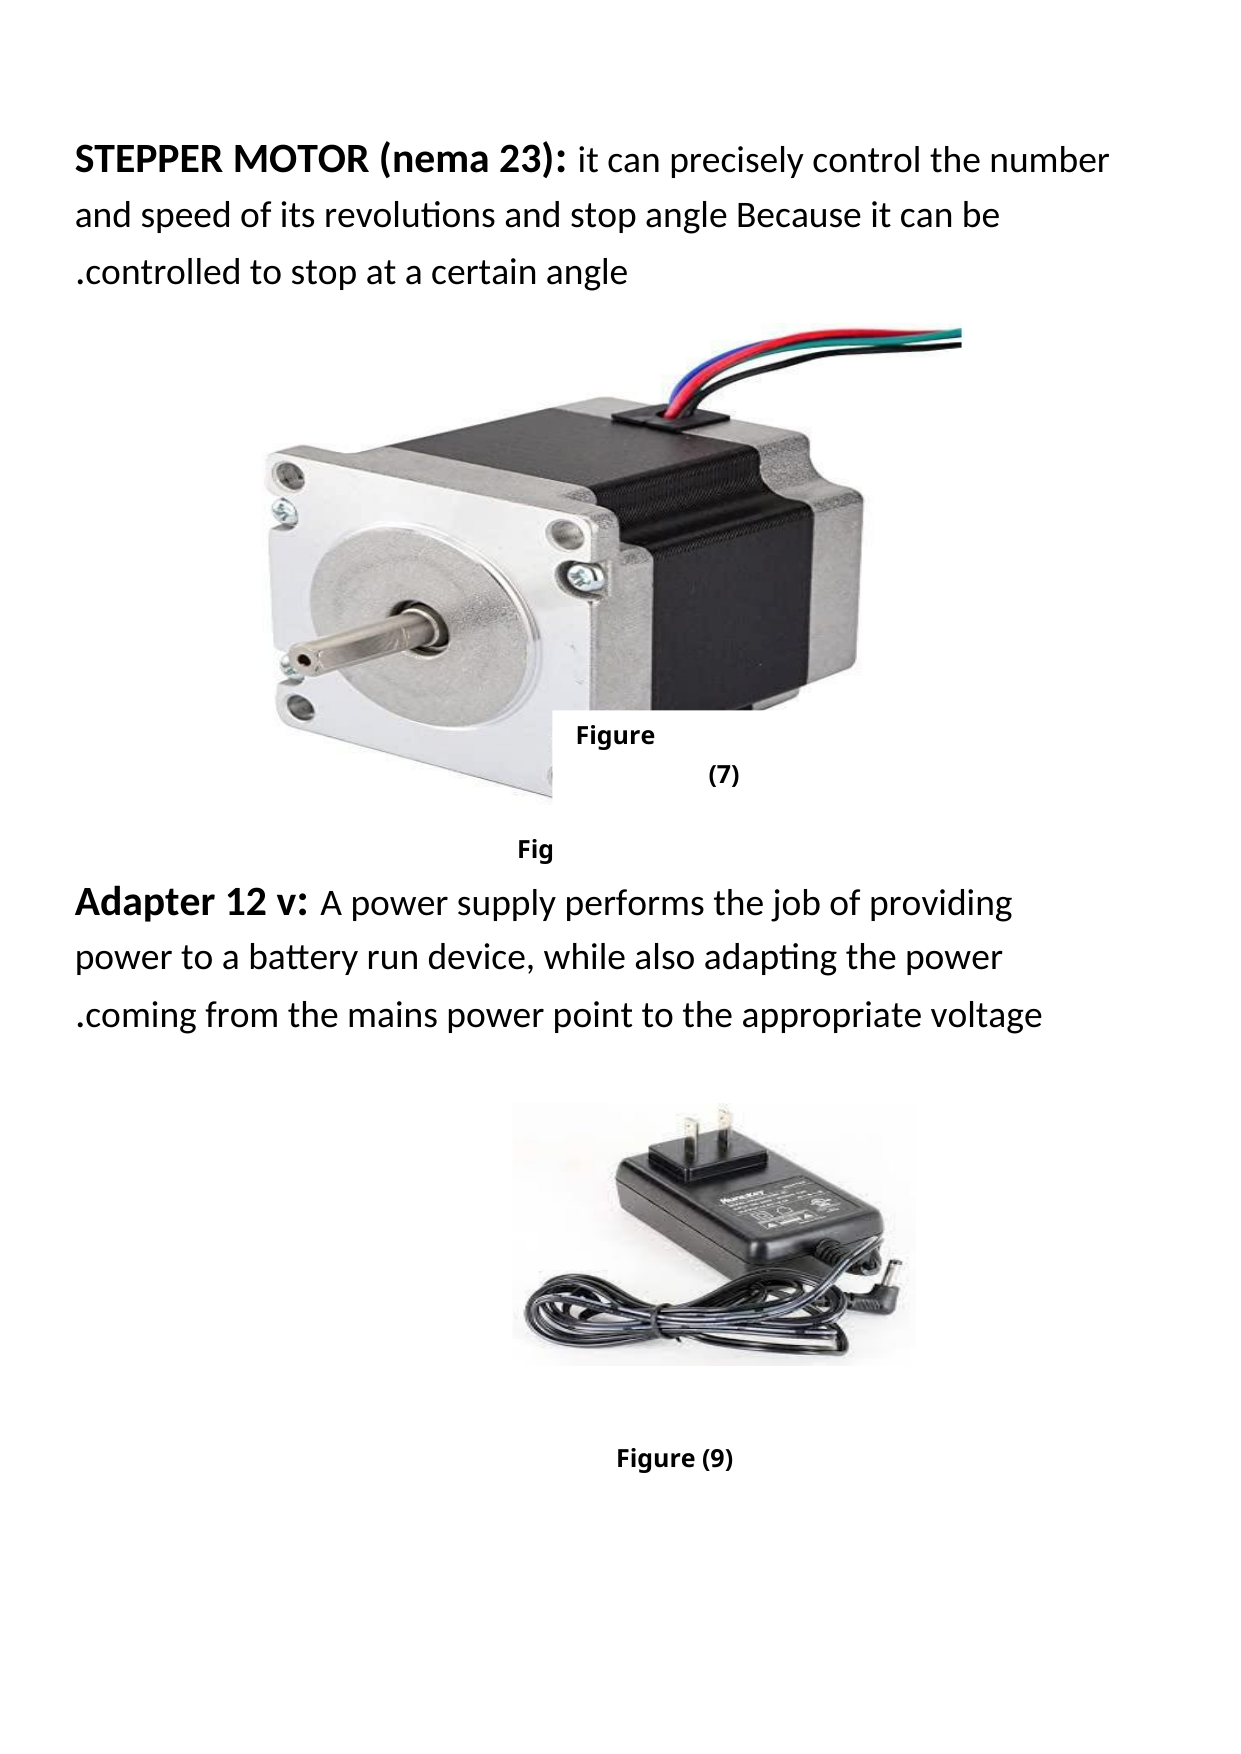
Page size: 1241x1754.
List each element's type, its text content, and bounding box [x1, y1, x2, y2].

text Adapter 12 v: A power supply performs the job of providing power to a battery run device, while also adapting the power coming from the mains power point to the appropriate voltage. [75, 871, 1114, 1038]
text STEPPER MOTOR (nema 23): it can precisely control the number and speed of its revolutions and stop angle Because it can be controlled to stop at a certain angle. [75, 128, 1114, 295]
picture [512, 1103, 916, 1366]
picture [261, 323, 965, 807]
text Figure (8) [75, 831, 1077, 865]
